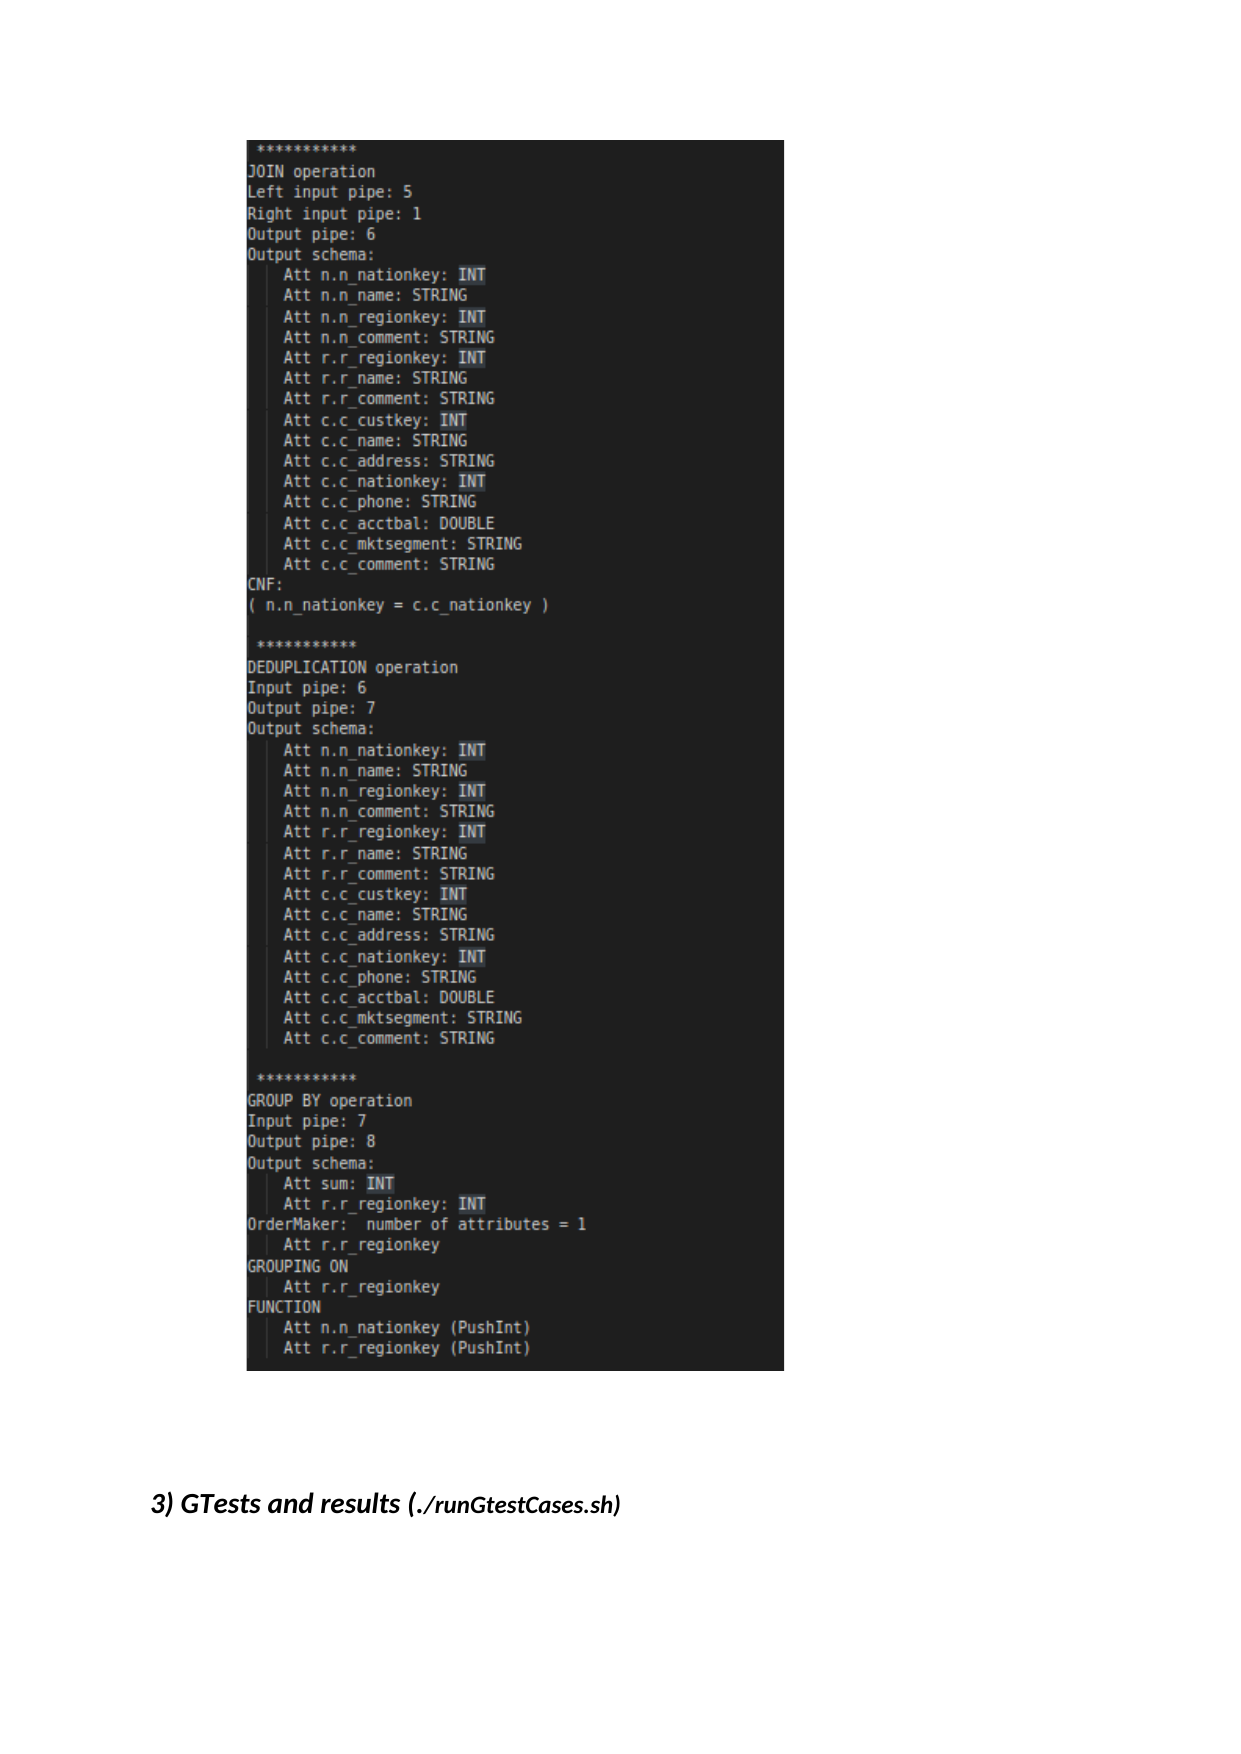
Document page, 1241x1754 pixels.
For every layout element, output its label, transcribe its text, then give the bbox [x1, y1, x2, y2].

text 3) GTests and results (./runGtestCases.sh) [150, 1485, 1090, 1521]
picture [246, 140, 785, 1371]
